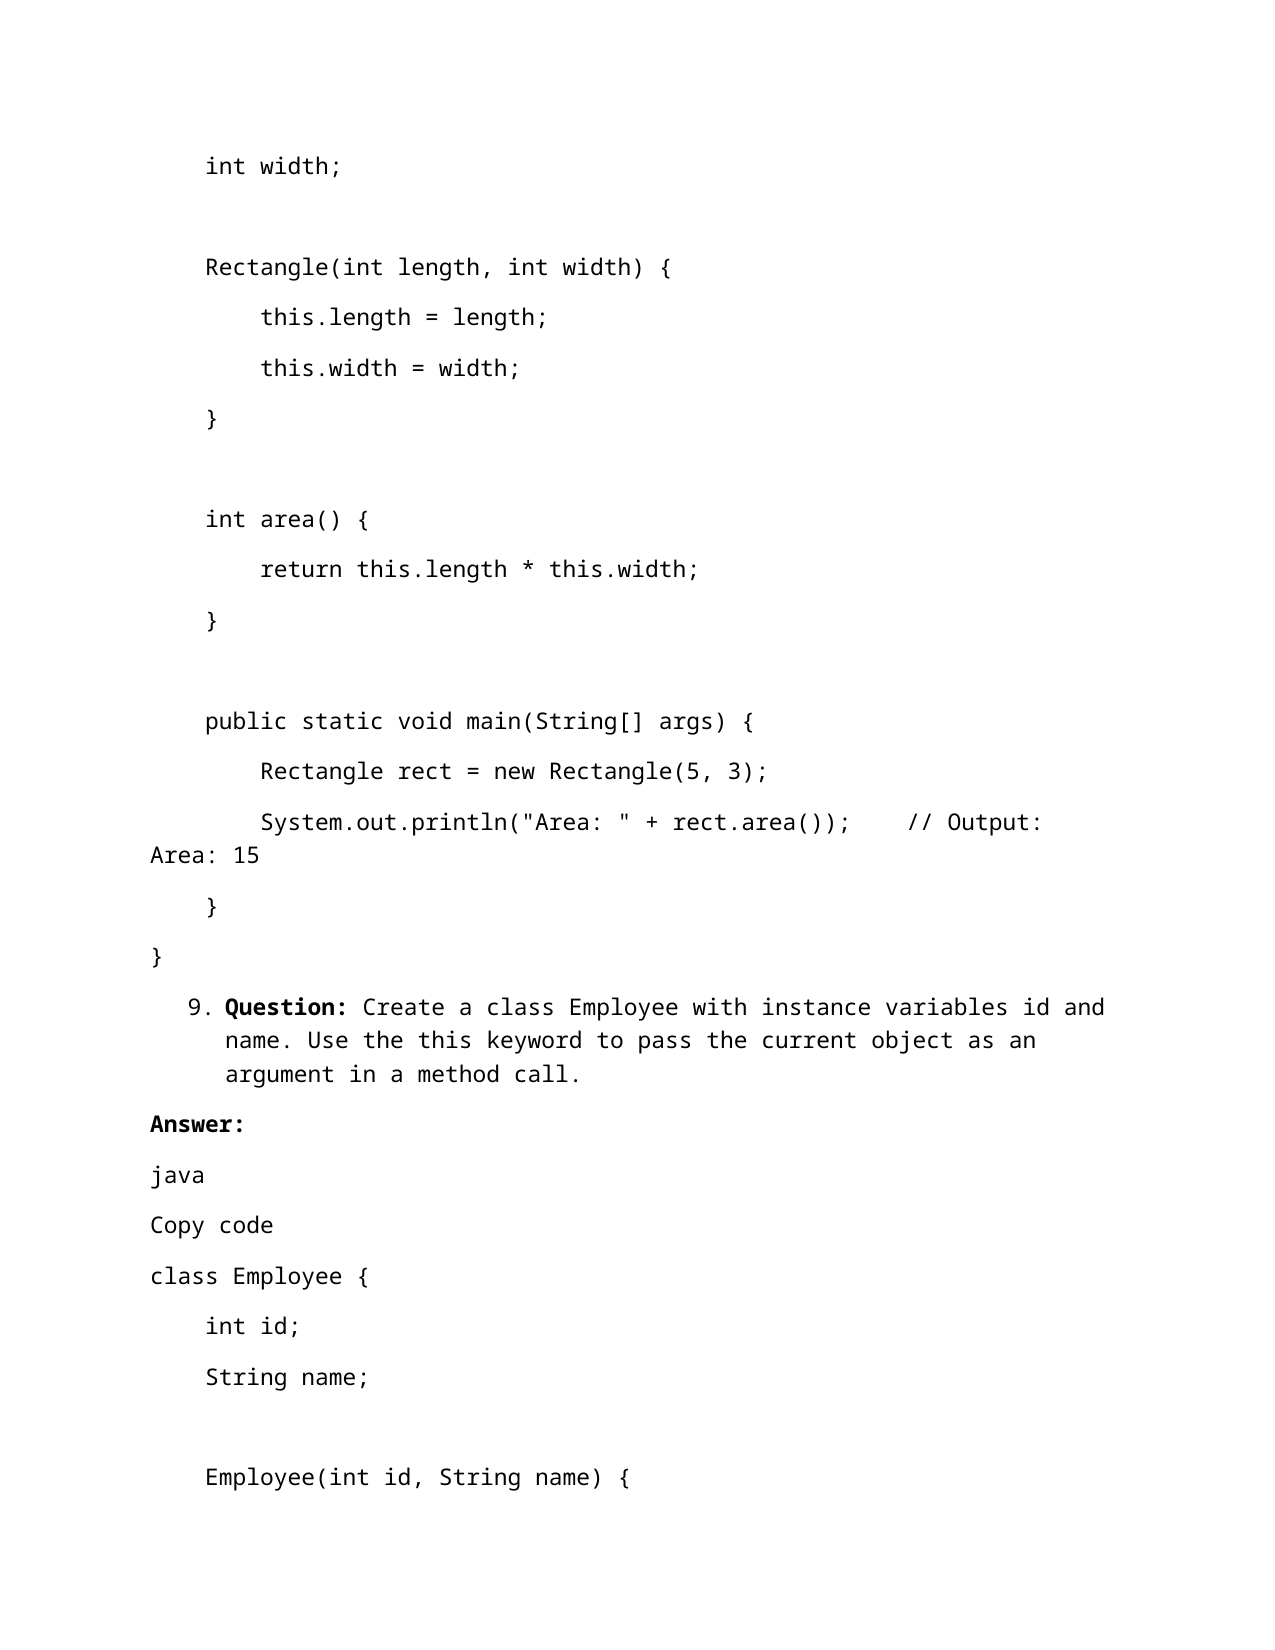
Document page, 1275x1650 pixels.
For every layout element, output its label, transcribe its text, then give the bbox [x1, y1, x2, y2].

text class Employee { [150, 1259, 1125, 1291]
text int id; [150, 1310, 1125, 1341]
text return this.length * this.width; [150, 553, 1125, 584]
text } [150, 402, 1125, 433]
text } [150, 940, 1125, 971]
text this.width = width; [150, 352, 1125, 383]
text int area() { [150, 503, 1125, 534]
text public static void main(String[] args) { [150, 704, 1125, 736]
text String name; [150, 1360, 1125, 1392]
text Rectangle rect = new Rectangle(5, 3); [150, 755, 1125, 786]
text int width; [150, 150, 1125, 181]
text java [150, 1159, 1125, 1190]
text } [150, 604, 1125, 635]
text Rectangle(int length, int width) { [150, 251, 1125, 282]
text Answer: [150, 1108, 1125, 1139]
text this.length = length; [150, 301, 1125, 332]
text System.out.println("Area: " + rect.area()); // Output: Area: 15 [150, 805, 1125, 870]
list Question: Create a class Employee with instance variables id and name. Use the this keyword to pass the current object as an argument in a method call. [187, 990, 1125, 1089]
text } [150, 889, 1125, 921]
text Copy code [150, 1209, 1125, 1240]
text Employee(int id, String name) { [150, 1461, 1125, 1492]
